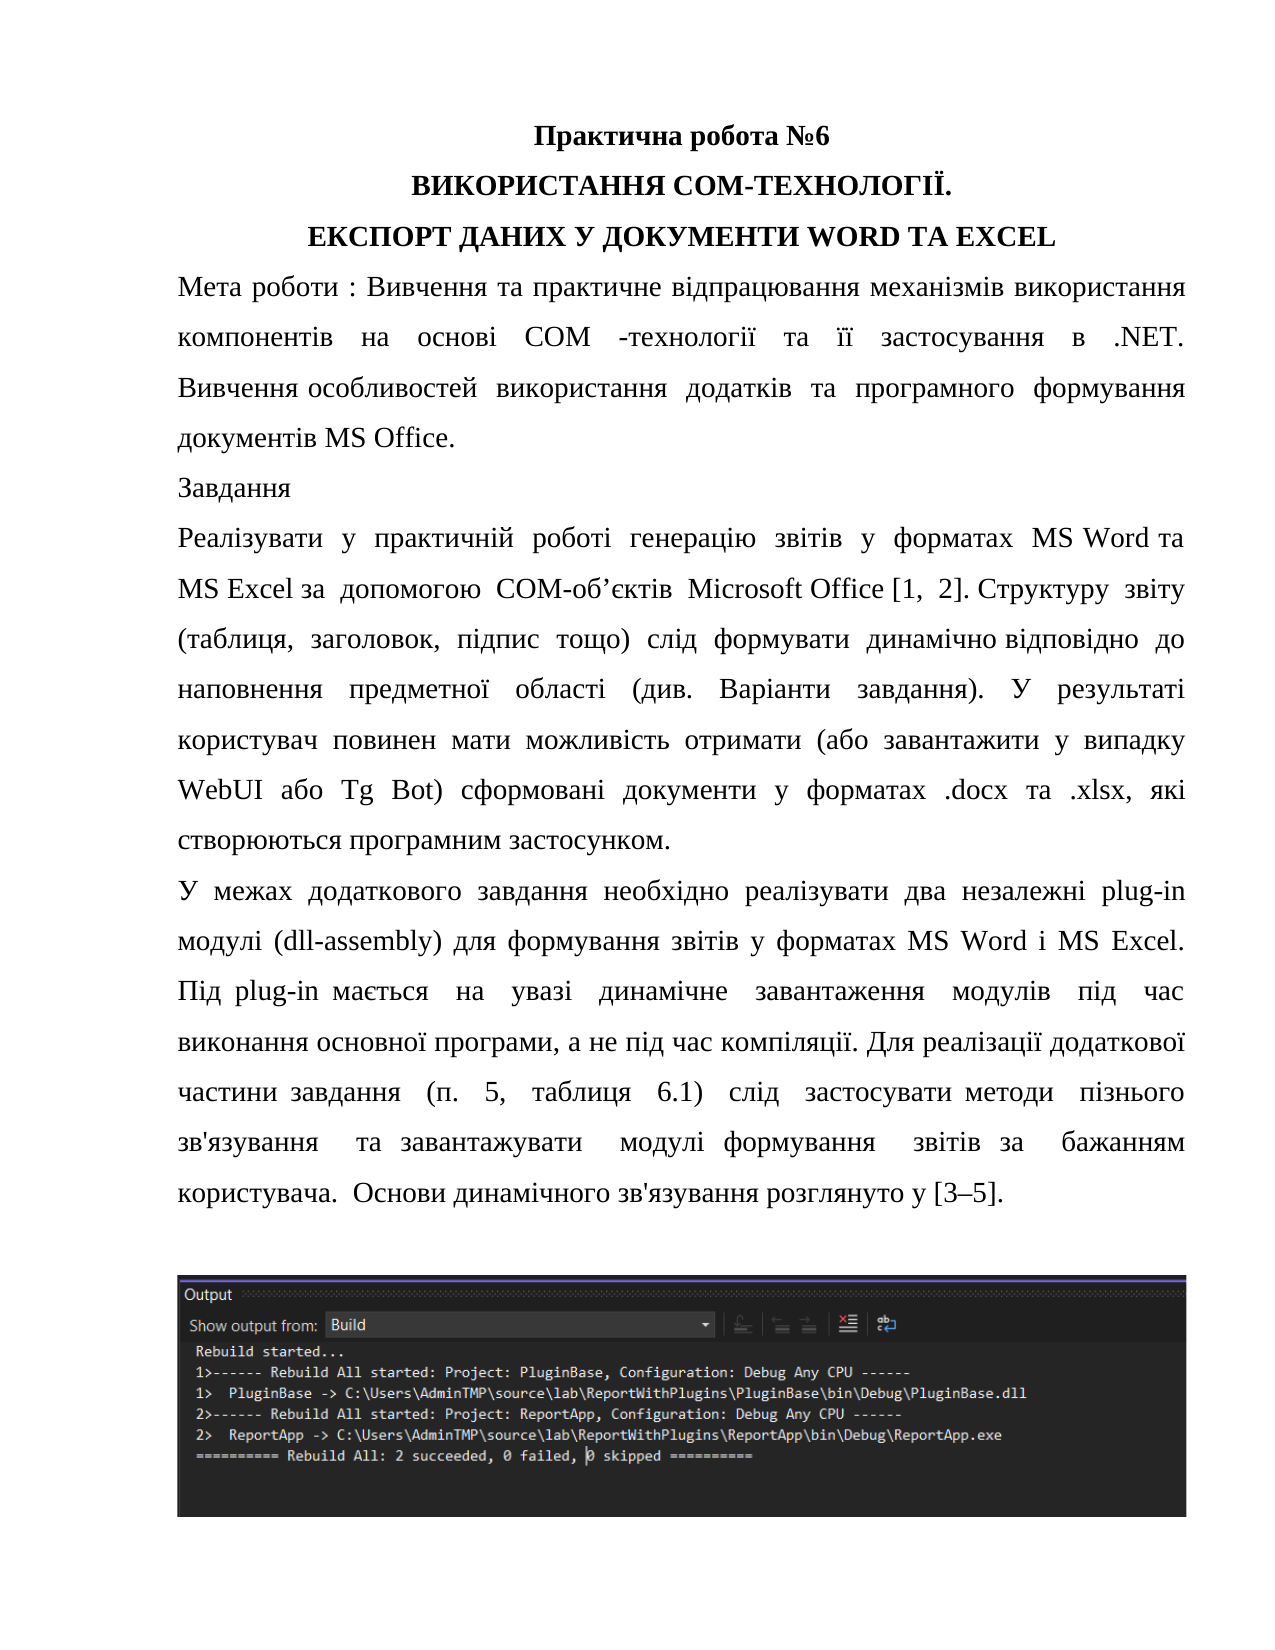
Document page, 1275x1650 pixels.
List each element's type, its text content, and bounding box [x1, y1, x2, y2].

text ЕКСПОРТ ДАНИХ У ДОКУМЕНТИ WORD ТА EXCEL [177, 219, 1186, 252]
text Практична робота №6 [177, 118, 1186, 152]
text ВИКОРИСТАННЯ СОМ-ТЕХНОЛОГІЇ. [177, 168, 1186, 202]
text Мета роботи : Вивчення та практичне відпрацювання механізмів використання компонентів на основі СОМ -технології та її застосування в .NET. Вивчення особливостей використання додатків та програмного формування документів MS Office. [177, 269, 1186, 453]
picture [177, 1275, 1187, 1517]
text У межах додаткового завдання необхідно реалізувати два незалежні plug-in модулі (dll-assembly) для формування звітів у форматах MS Word і MS Excel. Під plug-in мається на увазі динамічне завантаження модулів під час виконання основної програми, а не під час компіляції. Для реалізації додаткової частини завдання (п. 5, таблиця 6.1) слід застосувати методи пізнього зв'язування та завантажувати модулі формування звітів за бажанням користувача. Основи динамічного зв'язування розглянуто у [3–5]. [177, 873, 1186, 1208]
text Завдання [177, 470, 1186, 504]
text Реалізувати у практичній роботі генерацію звітів у форматах MS Word та MS Excel за допомогою COM-об’єктів Microsoft Office [1, 2]. Структуру звіту (таблиця, заголовок, підпис тощо) слід формувати динамічно відповідно до наповнення предметної області (див. Варіанти завдання). У результаті користувач повинен мати можливість отримати (або завантажити у випадку WebUI або Tg Bot) сформовані документи у форматах .docx та .xlsx, які створюються програмним застосунком. [177, 521, 1186, 856]
